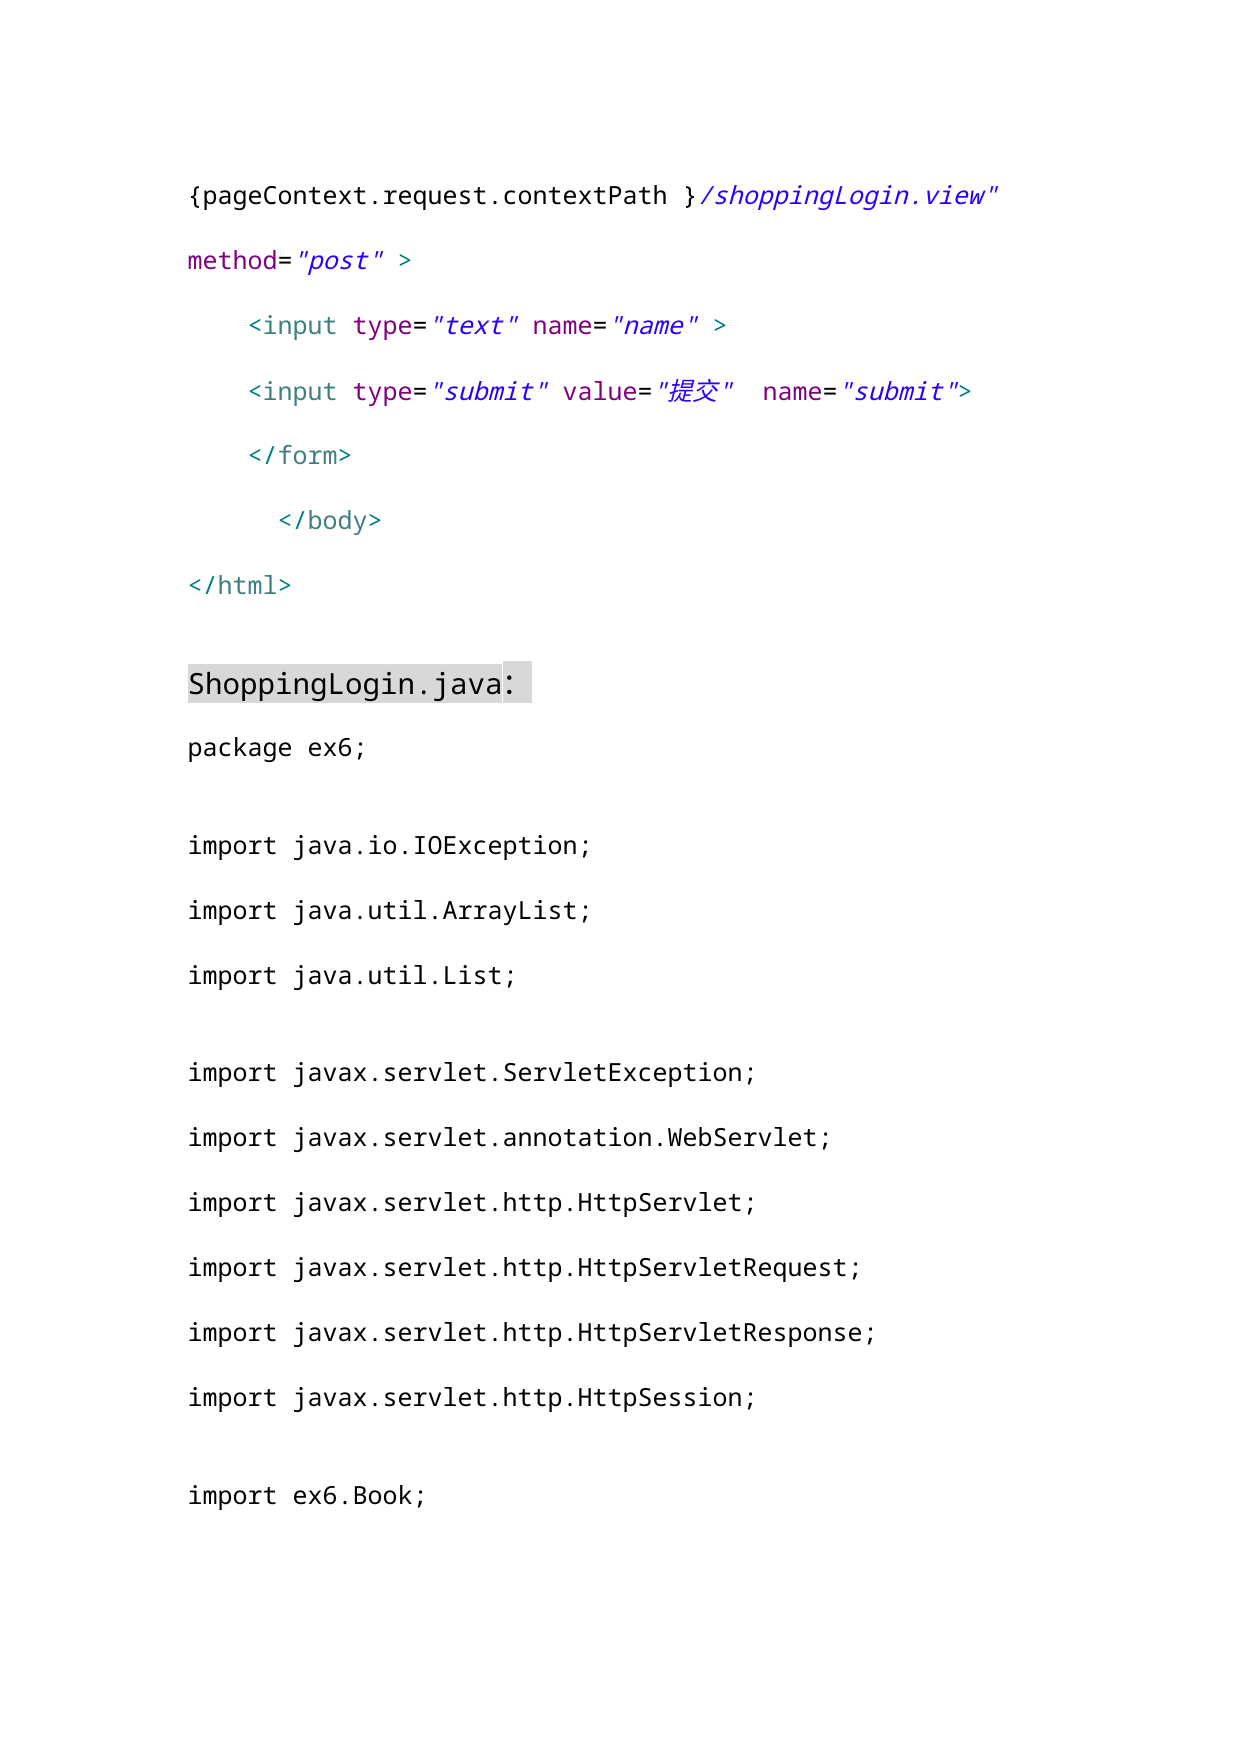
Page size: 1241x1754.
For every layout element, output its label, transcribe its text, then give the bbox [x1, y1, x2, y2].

text import java.util.ArrayList; [187, 877, 1053, 942]
text import javax.servlet.ServletException; [187, 1039, 1053, 1104]
text import javax.servlet.http.HttpServletRequest; [187, 1234, 1053, 1299]
text <input type="submit" value="提交" name="submit"> [187, 357, 1053, 422]
text import javax.servlet.annotation.WebServlet; [187, 1104, 1053, 1169]
text </form> [187, 422, 1053, 487]
text </body> [187, 487, 1053, 552]
text <input type="text" name="name" > [187, 292, 1053, 357]
text import javax.servlet.http.HttpSession; [187, 1364, 1053, 1429]
text import javax.servlet.http.HttpServletResponse; [187, 1299, 1053, 1364]
text import java.util.List; [187, 942, 1053, 1007]
text import javax.servlet.http.HttpServlet; [187, 1169, 1053, 1234]
text import ex6.Book; [187, 1462, 1053, 1527]
text import java.io.IOException; [187, 812, 1053, 877]
text </html> [187, 552, 1053, 617]
text package ex6; [187, 714, 1053, 779]
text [187, 162, 1053, 292]
text ShoppingLogin.java： [187, 649, 1053, 714]
